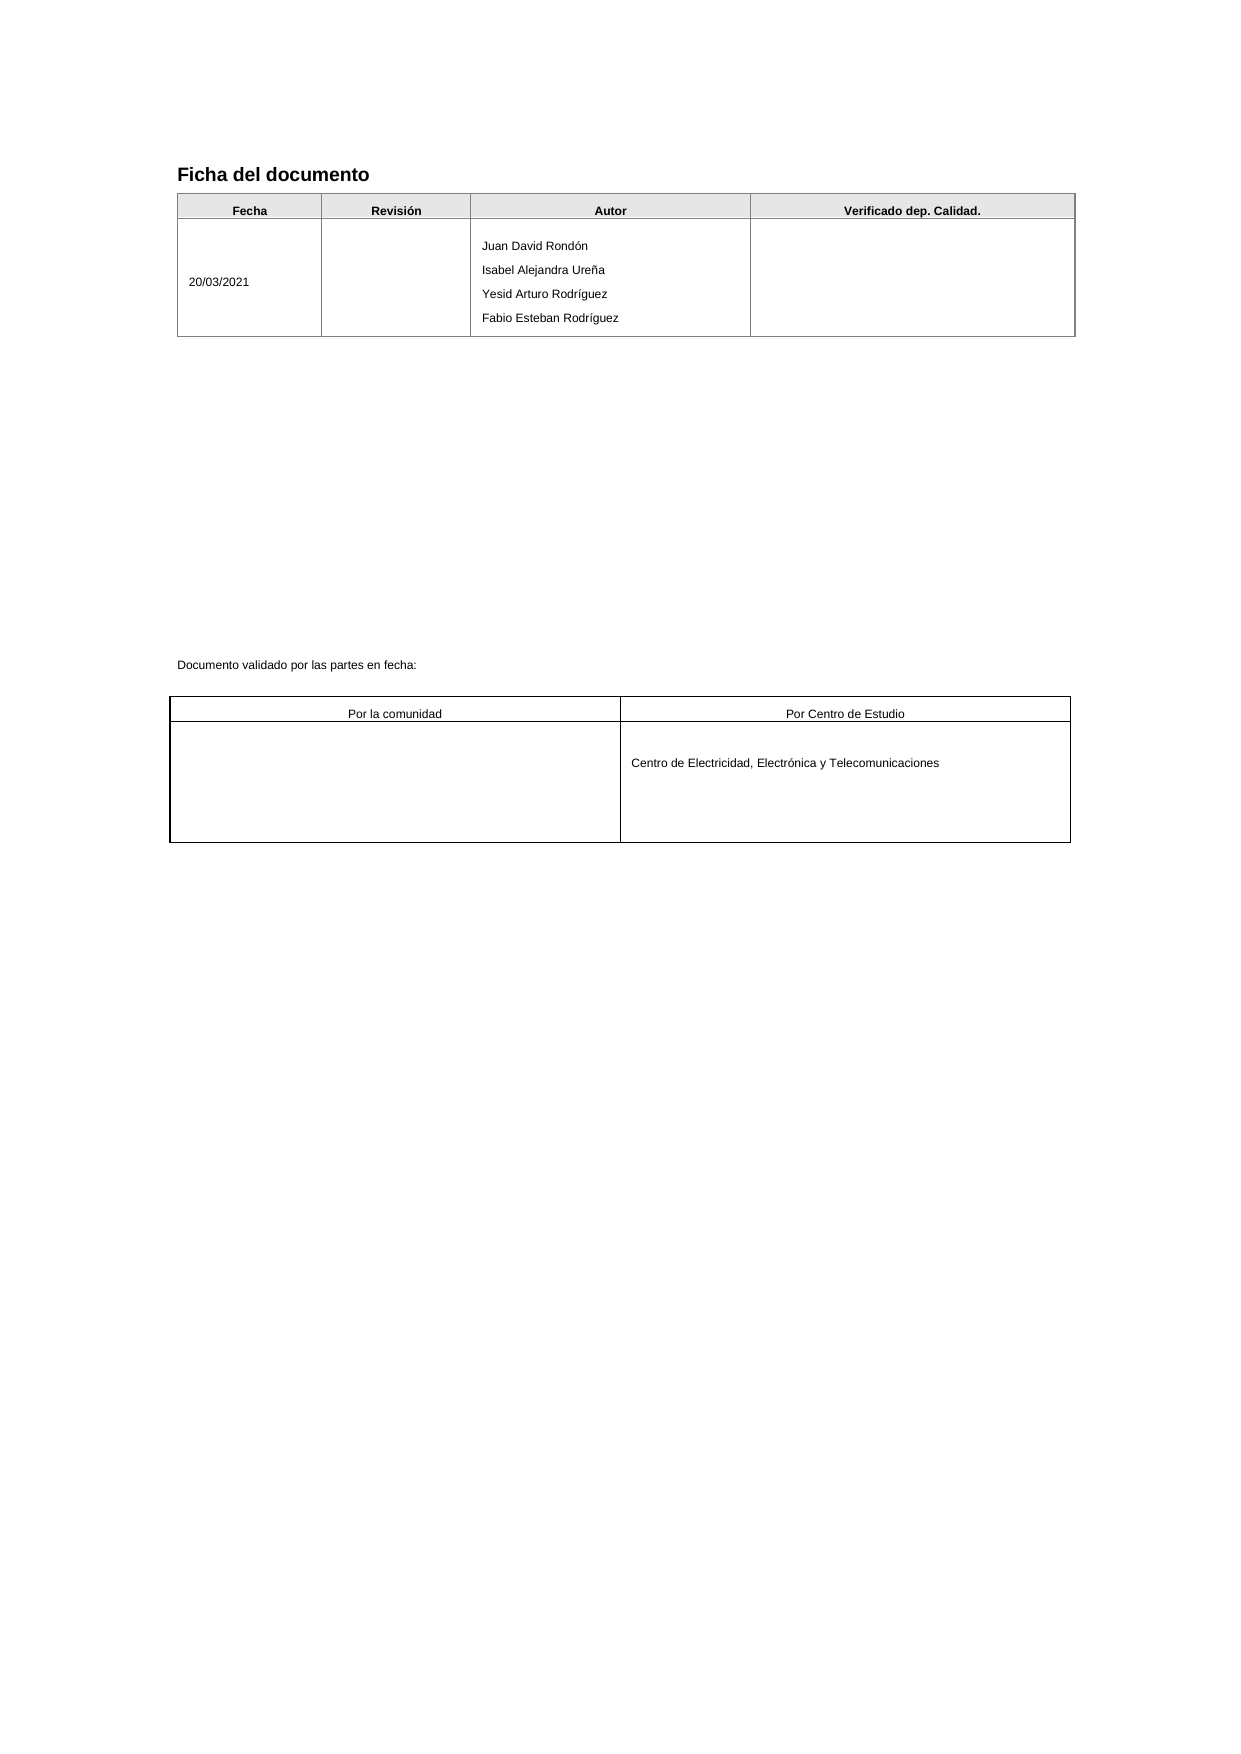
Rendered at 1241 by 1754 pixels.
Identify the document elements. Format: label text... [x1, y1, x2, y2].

table_cell [171, 722, 620, 842]
table_cell 20/03/2021 [178, 219, 321, 336]
text Ficha del documento [177, 148, 1063, 186]
table_header Por la comunidad [171, 697, 620, 721]
table_cell [751, 219, 1074, 336]
text Documento validado por las partes en fecha: [177, 648, 1063, 672]
table_cell Juan David Rondón Isabel Alejandra Ureña Yesid Arturo Rodríguez Fabio Esteban Rodríguez [471, 219, 750, 336]
table_header Verificado dep. Calidad. [751, 194, 1074, 217]
table_header Revisión [322, 194, 470, 217]
table_header Autor [471, 194, 750, 217]
table_header Por Centro de Estudio [621, 697, 1070, 721]
table_cell Centro de Electricidad, Electrónica y Telecomunicaciones [621, 722, 1070, 842]
table_header Fecha [178, 194, 321, 217]
table_cell [322, 219, 470, 336]
